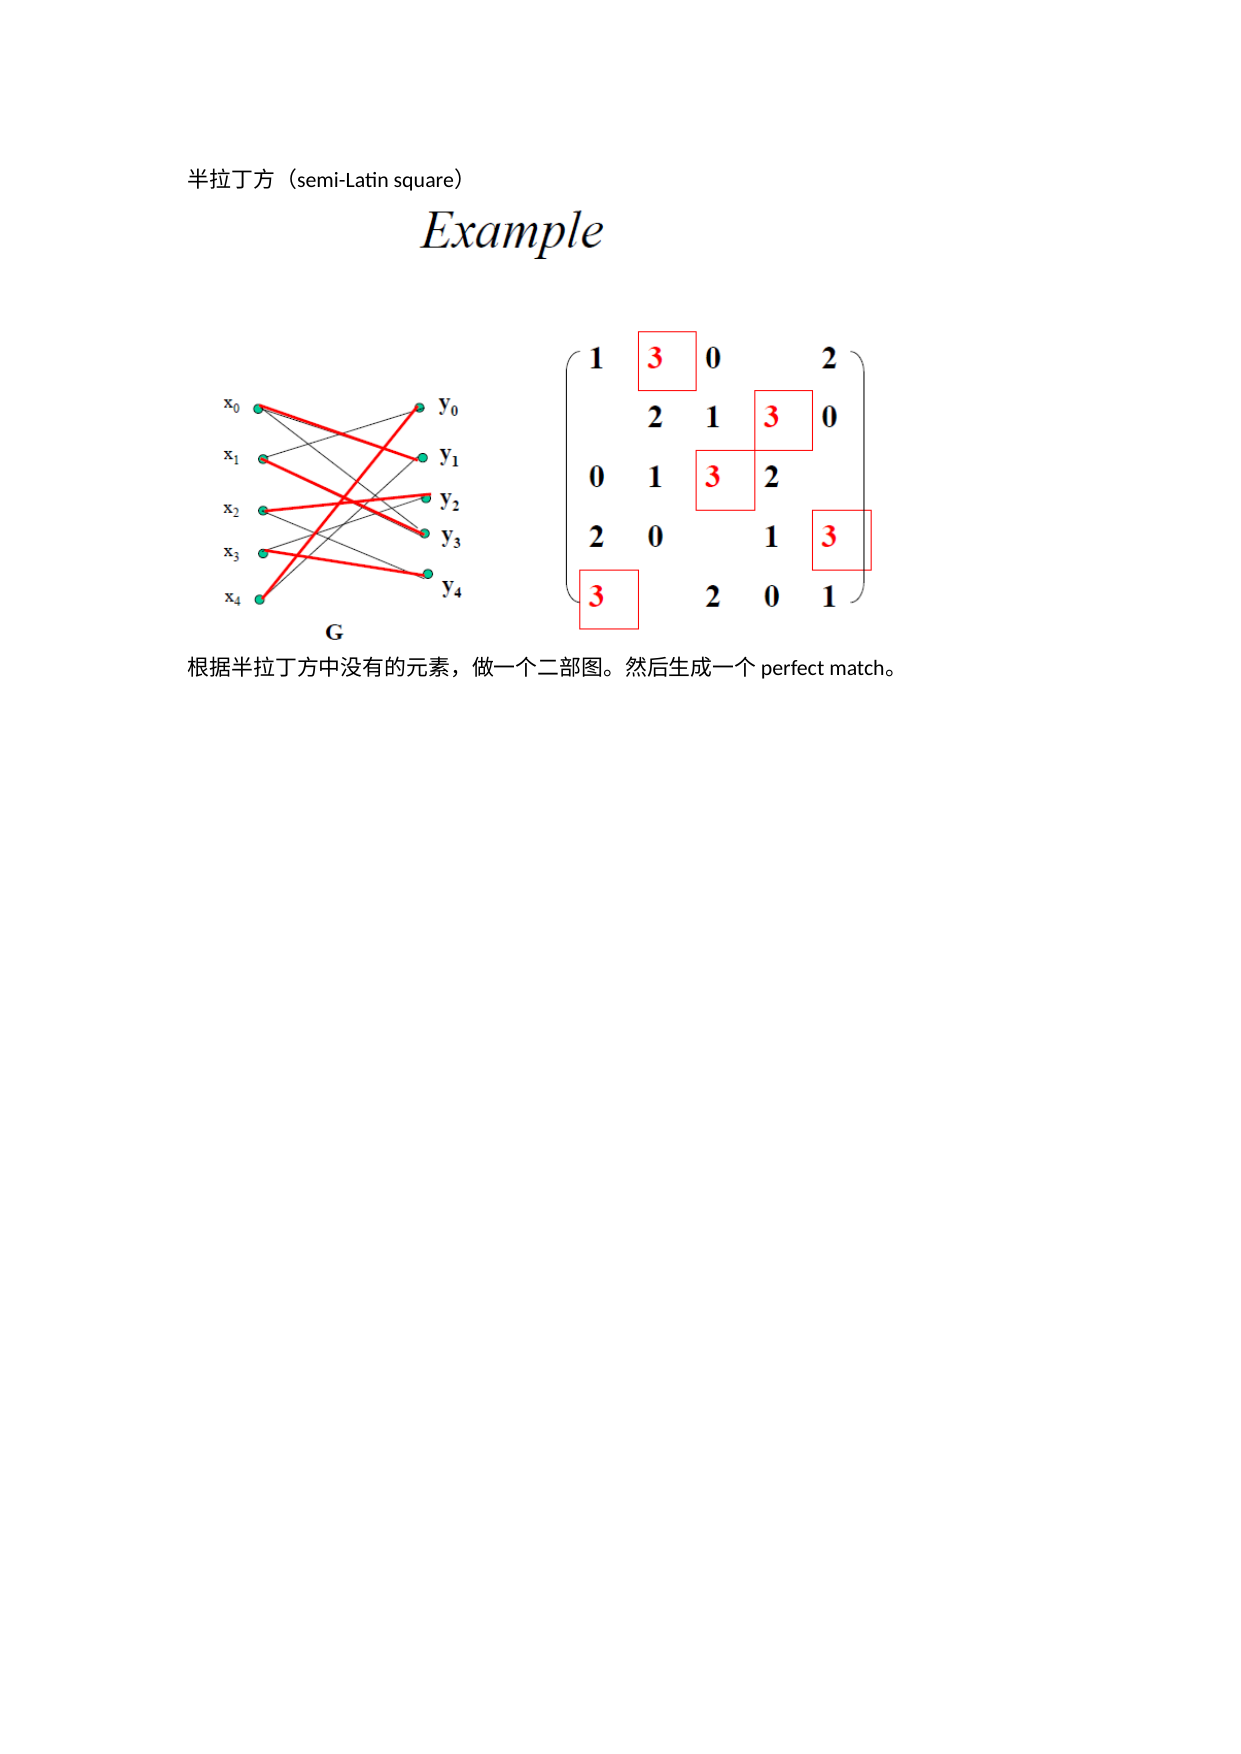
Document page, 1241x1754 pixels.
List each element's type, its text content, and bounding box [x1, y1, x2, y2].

picture [187, 194, 882, 646]
text 根据半拉丁方中没有的元素，做一个二部图。然后生成一个perfect match。 [187, 649, 1053, 682]
text 半拉丁方（semi-Latin square） [187, 162, 1053, 194]
